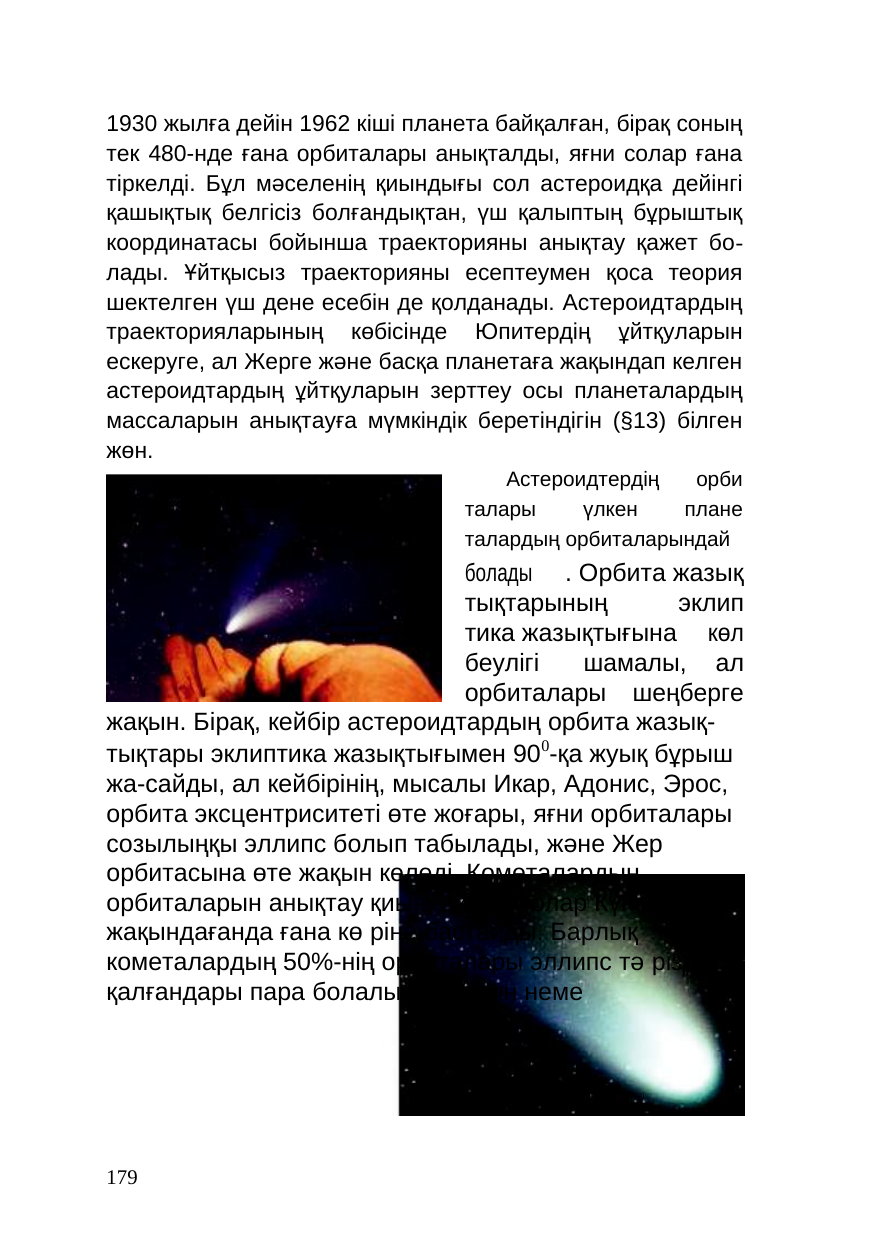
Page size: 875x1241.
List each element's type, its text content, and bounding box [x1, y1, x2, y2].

text 1930 жылға дейін 1962 кіші планета байқалған, бірақ соның тек 480-нде ғана орбиталары анықталды, яғни солар ғана тіркелді. Бұл мәселенің қиындығы сол астероидқа дейінгі қашықтық белгісіз болғандықтан, үш қалыптың бұрыштық координатасы бойынша траекторияны анықтау қажет бо-лады. Ұйтқысыз траекторияны есептеумен қоса теория шектелген үш дене есебін де қолданады. Астероидтардың траекторияларының көбісінде Юпитердің ұйтқуларын ескеруге, ал Жерге және басқа планетаға жақындап келген астероидтардың ұйтқуларын зерттеу осы планеталардың массаларын анықтауға мүмкіндік беретіндігін (§13) білген жөн. [106, 110, 743, 463]
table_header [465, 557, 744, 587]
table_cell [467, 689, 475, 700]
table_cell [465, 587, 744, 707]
picture [106, 473, 442, 702]
text Астероидтердің орби­ талары­ үлкен плане­ талардың орбиталарындай [464, 467, 743, 550]
picture [374, 874, 745, 1116]
text жақын. Бірақ, кейбір астероидтардың орбита жазық-тықтары эклиптика жазықтығымен 900-қа жуық бұрыш жа-сайды, ал кейбірінің, мысалы Икар, Адонис, Эрос, орбита эксцентриситеті өте жоғары, яғни орбиталары созылыңқы эллипс болып табылады, және Жер орбитасына өте жақын келеді. Кометалардың орбиталарын анықтау қиын, өйткені олар Күнге жақындағанда ғана кө­ ріне бастайды. Барлық кометалардың 50%-нің орбиталары эллипс тә­ різді, қалғандары пара­ болалыққа жақын неме­­ [106, 707, 743, 1005]
text 179 [106, 1164, 743, 1189]
